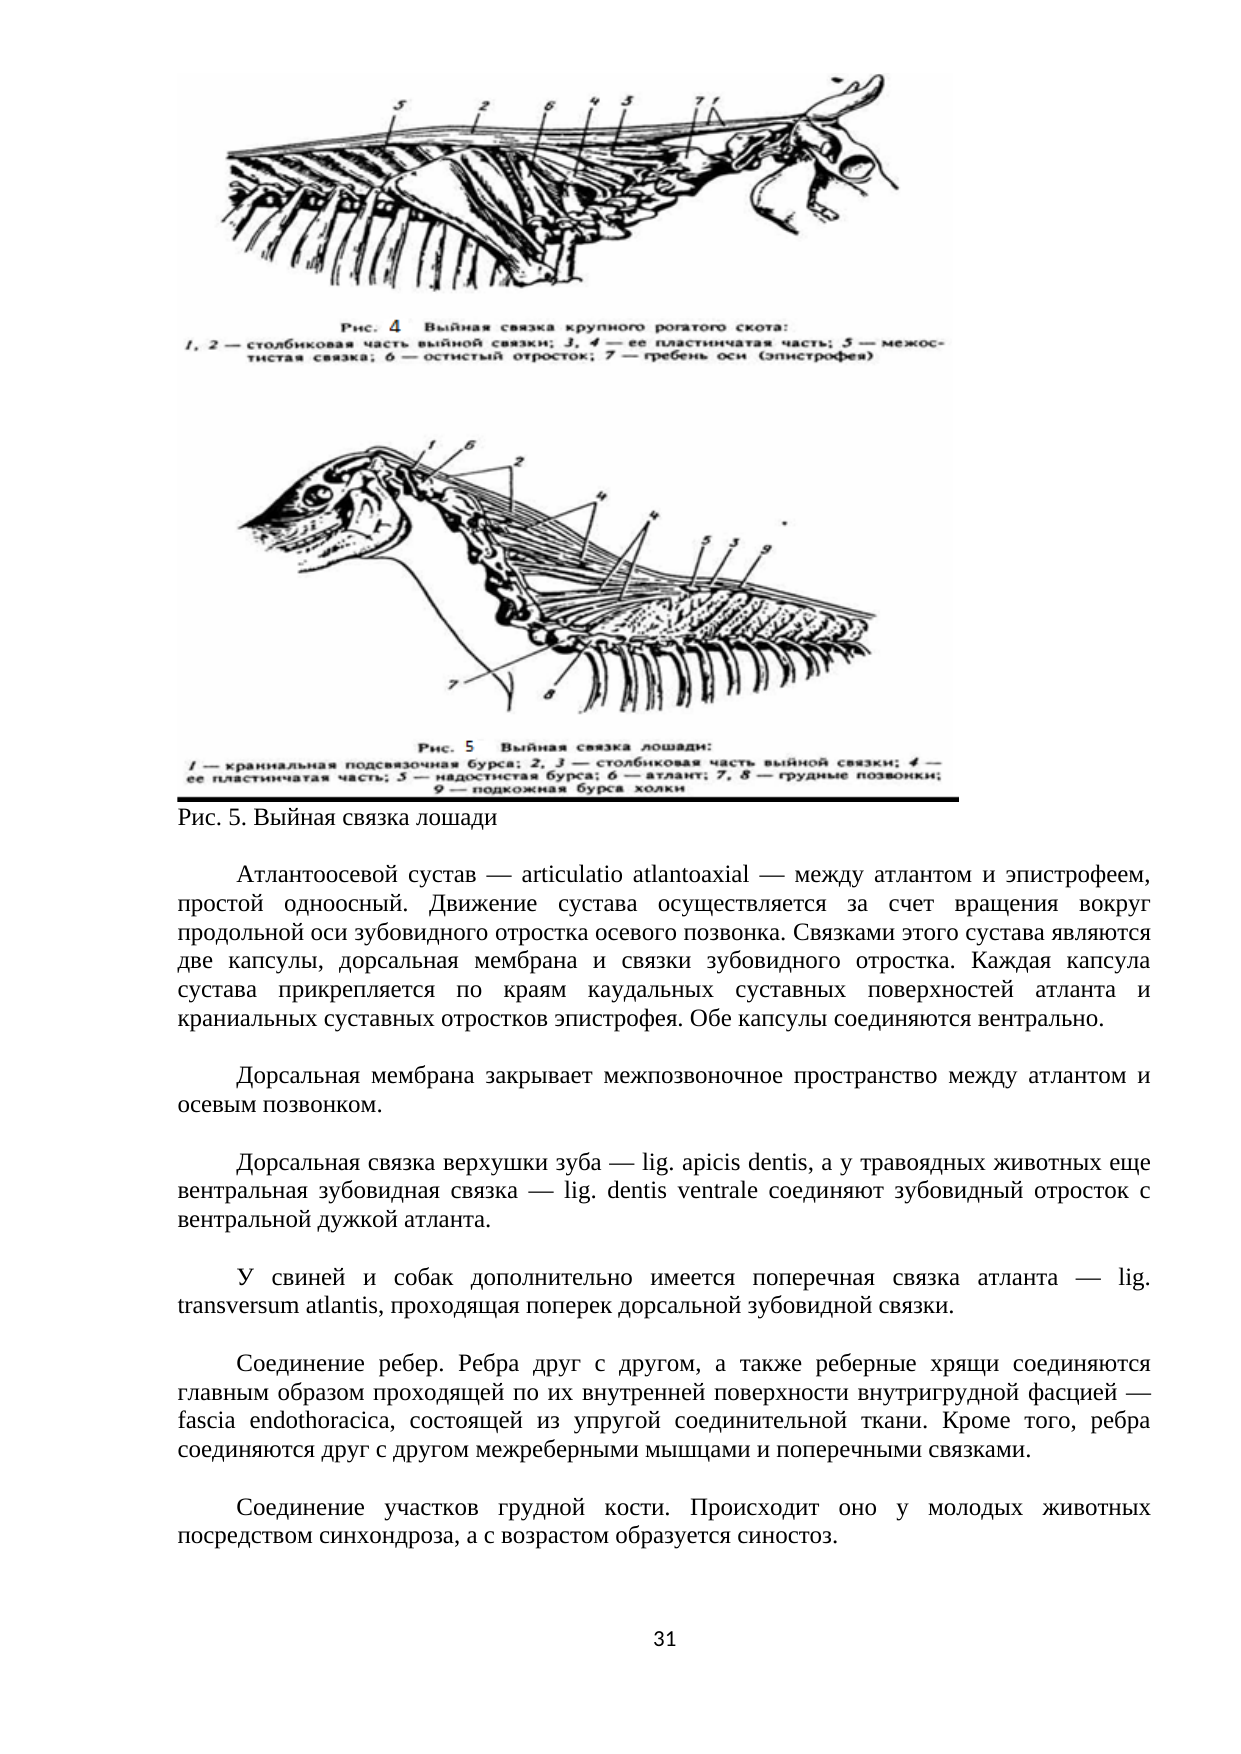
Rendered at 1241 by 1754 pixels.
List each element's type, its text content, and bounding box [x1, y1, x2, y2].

text Соединение ребер. Ребра друг с другом, а также реберные хрящи соединяются главным образом проходящей по их внутренней поверхности внутригрудной фасцией — fascia endothoracica, состоящей из упругой соединительной ткани. Кроме того, ребра соединяются друг с другом межреберными мышцами и поперечными связками. [177, 1348, 1152, 1463]
text Дорсальная связка верхушки зуба — lig. apicis dentis, а у травоядных животных еще вентральная зубовидная связка — lig. dentis ventrale соединяют зубовидный отросток с вентральной дужкой атланта. [177, 1147, 1152, 1233]
text У свиней и собак дополнительно имеется поперечная связка атланта — lig. transversum atlantis, проходящая поперек дорсальной зубовидной связки. [177, 1262, 1152, 1319]
text Рис. 5. Выйная связка лошади [177, 802, 1152, 830]
text Соединение участков грудной кости. Происходит оно у молодых животных посредством синхондроза, а с возрастом образуется синостоз. [177, 1492, 1152, 1549]
text Дорсальная мембрана закрывает межпозвоночное пространство между атлантом и осевым позвонком. [177, 1060, 1152, 1118]
picture [177, 73, 959, 802]
text Атлантоосевой сустав — articulatio atlantoaxial — между атлантом и эпистрофеем, простой одноосный. Движение сустава осуществляется за счет вращения вокруг продольной оси зубовидного отростка осевого позвонка. Связками этого сустава являются две капсулы, дорсальная мембрана и связки зубовидного отростка. Каждая капсула сустава прикрепляется по краям каудальных суставных поверхностей атланта и краниальных суставных отростков эпистрофея. Обе капсулы соединяются вентрально. [177, 859, 1152, 1032]
